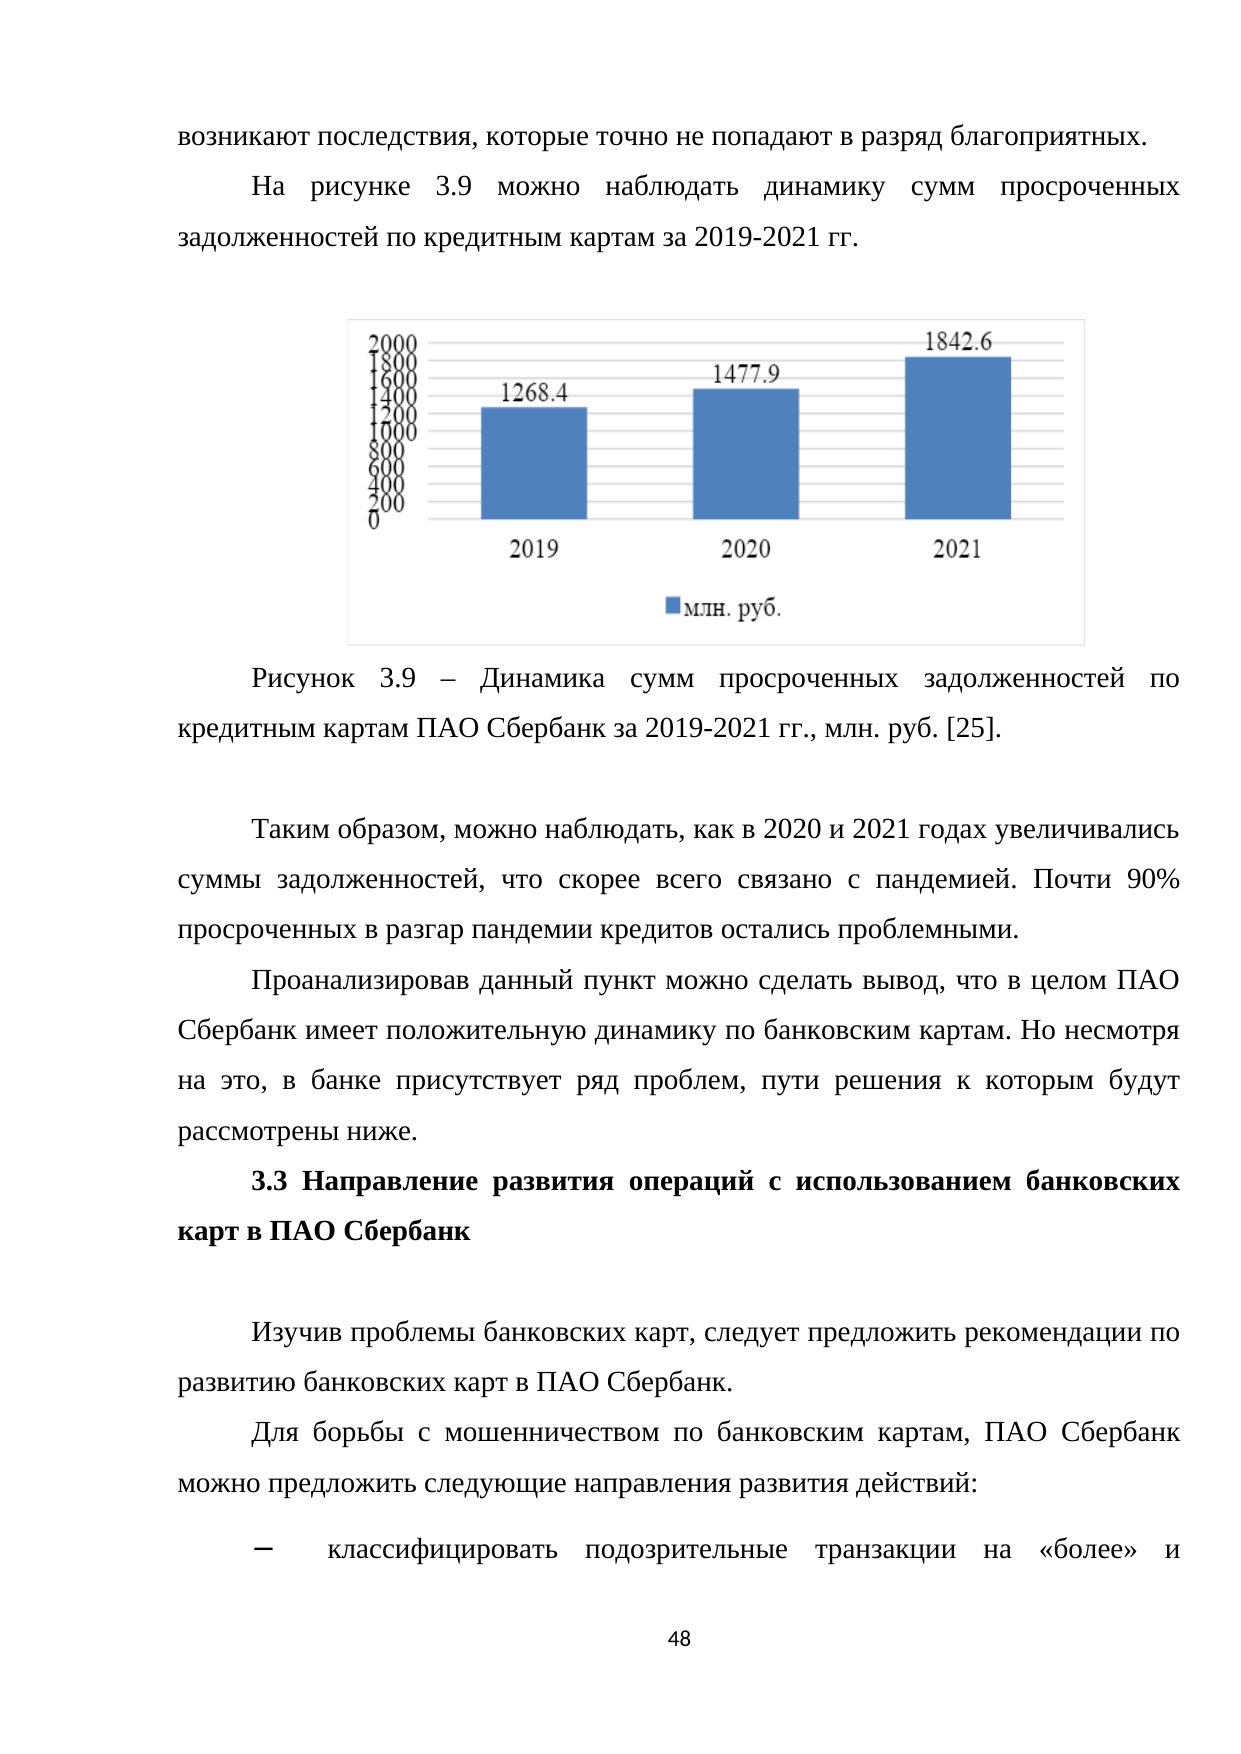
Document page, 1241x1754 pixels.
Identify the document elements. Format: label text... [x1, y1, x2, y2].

text Проанализировав данный пункт можно сделать вывод, что в целом ПАО Сбербанк имеет положительную динамику по банковским картам. Но несмотря на это, в банке присутствует ряд проблем, пути решения к которым будут рассмотрены ниже. [177, 962, 1181, 1146]
text На рисунке 3.9 можно наблюдать динамику сумм просроченных задолженностей по кредитным картам за 2019-2021 гг. [177, 168, 1181, 252]
picture [347, 319, 1085, 646]
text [177, 118, 1181, 152]
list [177, 1515, 1181, 1575]
text Изучив проблемы банковских карт, следует предложить рекомендации по развитию банковских карт в ПАО Сбербанк. [177, 1314, 1181, 1398]
text Для борьбы с мошенничеством по банковским картам, ПАО Сбербанк можно предложить следующие направления развития действий: [177, 1414, 1181, 1498]
subtitle 3.3 Направление развития операций с использованием банковских карт в ПАО Сбербанк [177, 1163, 1181, 1247]
text Таким образом, можно наблюдать, как в 2020 и 2021 годах увеличивались суммы задолженностей, что скорее всего связано с пандемией. Почти 90% просроченных в разгар пандемии кредитов остались проблемными. [177, 811, 1181, 945]
text Рисунок 3.9 – Динамика сумм просроченных задолженностей по кредитным картам ПАО Сбербанк за 2019-2021 гг., млн. руб. [25]. [177, 660, 1181, 744]
